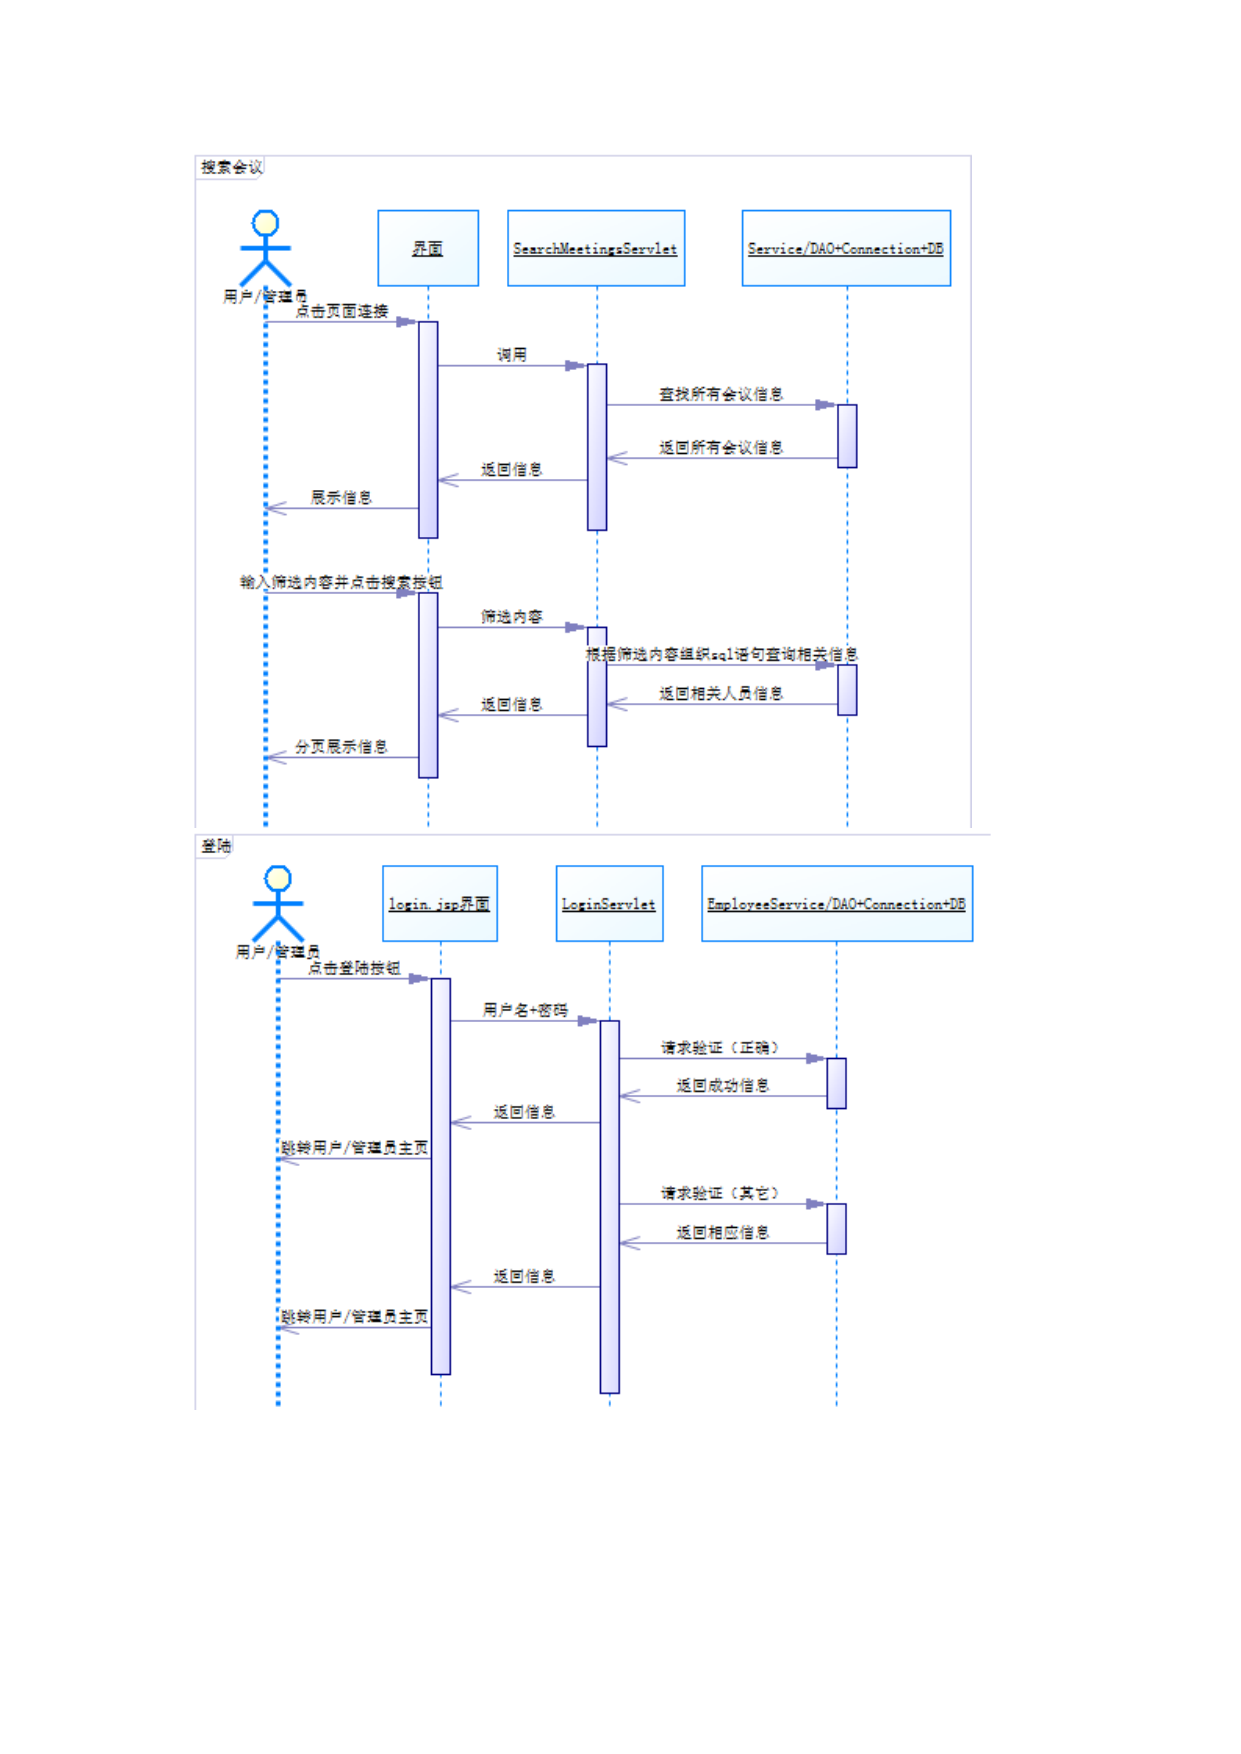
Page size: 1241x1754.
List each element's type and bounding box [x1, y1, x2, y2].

picture [187, 150, 991, 1410]
